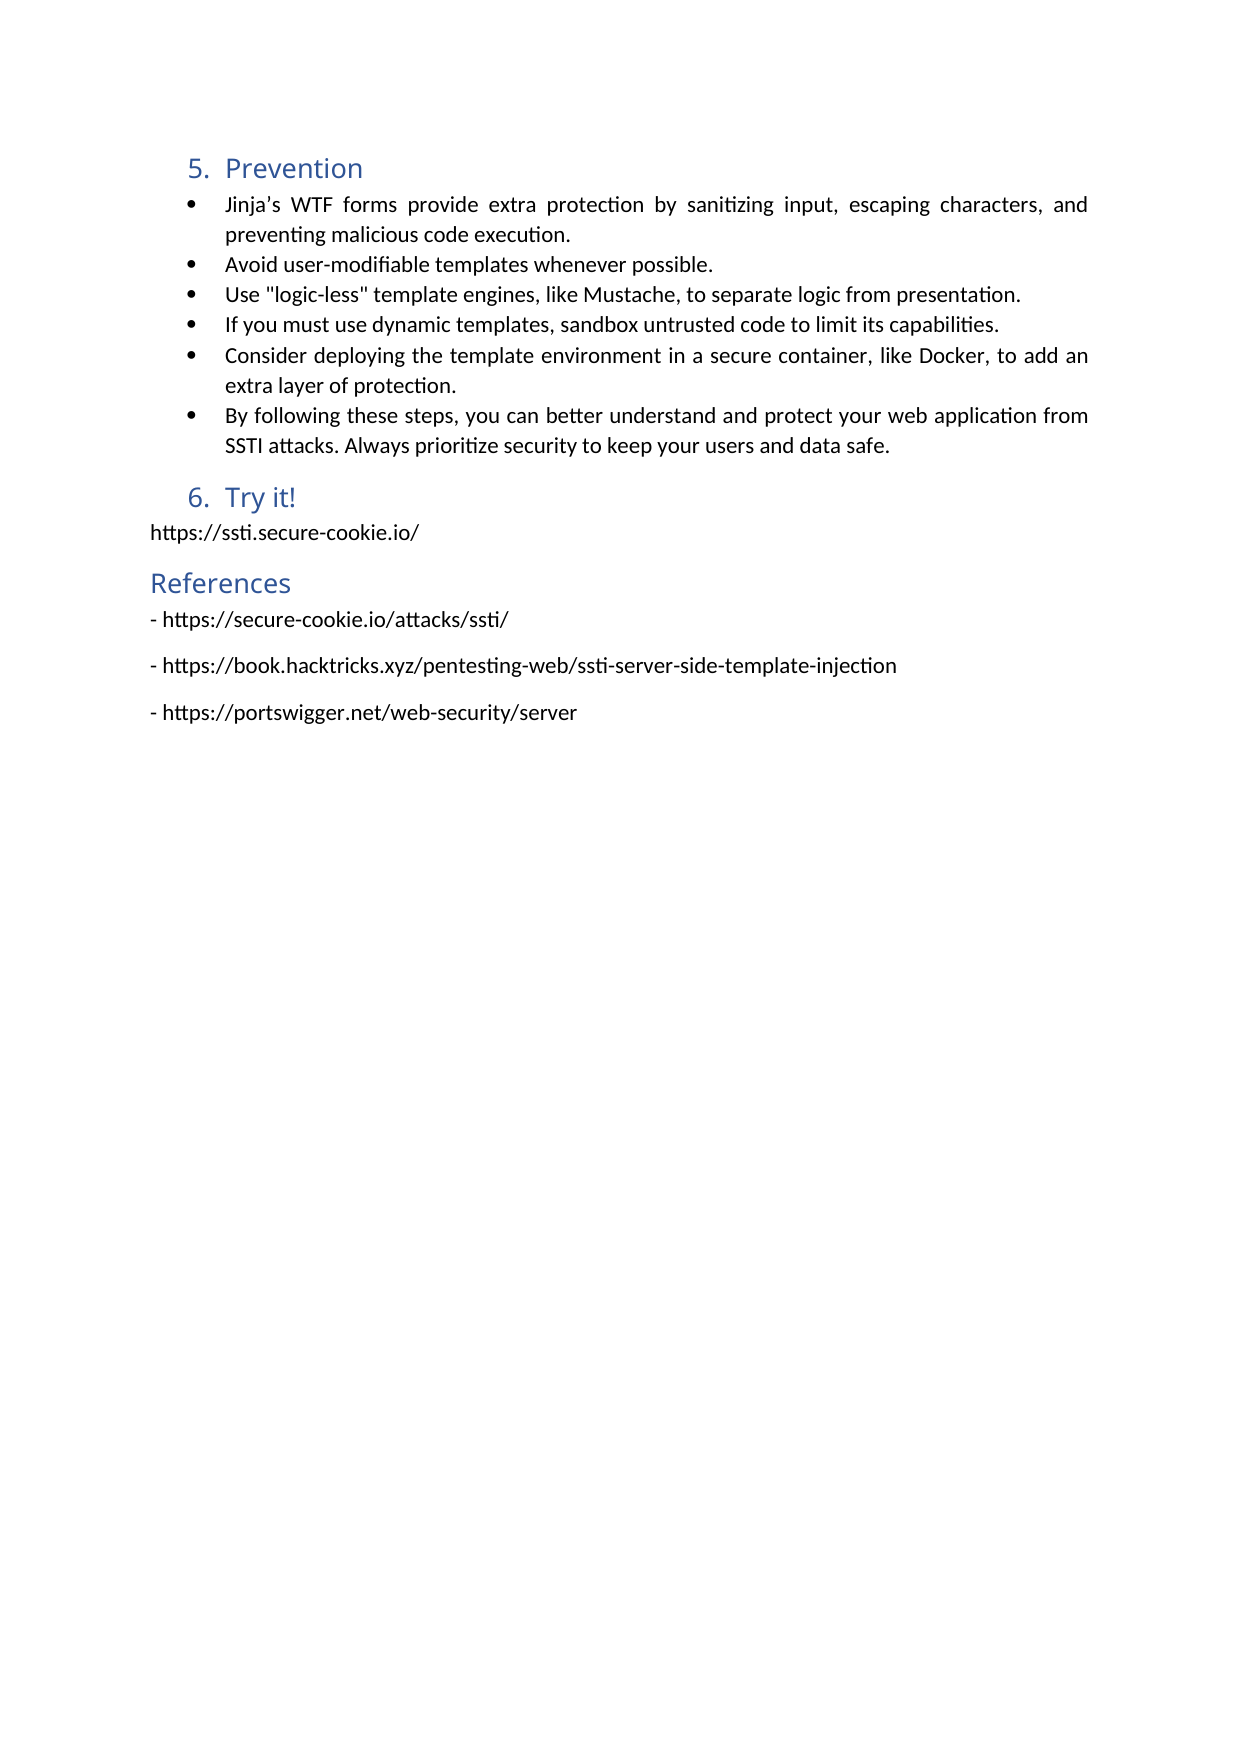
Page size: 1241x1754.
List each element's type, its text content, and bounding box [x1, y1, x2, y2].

list By following these steps, you can better understand and protect your web application from SSTI attacks. Always prioritize security to keep your users and data safe. [187, 401, 1090, 459]
list Avoid user-modifiable templates whenever possible. [187, 250, 1090, 278]
list Consider deploying the template environment in a secure container, like Docker, to add an extra layer of protection. [187, 341, 1090, 399]
text https://ssti.secure-cookie.io/ [150, 518, 1090, 546]
text - https://secure-cookie.io/attacks/ssti/ [150, 605, 1090, 633]
subtitle Try it! [187, 478, 1090, 515]
text - https://book.hacktricks.xyz/pentesting-web/ssti-server-side-template-injection [150, 652, 1090, 680]
list Jinja’s WTF forms provide extra protection by sanitizing input, escaping characters, and preventing malicious code execution. [187, 190, 1090, 248]
subtitle References [150, 565, 1090, 602]
text - https://portswigger.net/web-security/server [150, 698, 1090, 727]
list Use "logic-less" template engines, like Mustache, to separate logic from presentation. [187, 280, 1090, 308]
subtitle Prevention [187, 150, 1090, 187]
list If you must use dynamic templates, sandbox untrusted code to limit its capabilities. [187, 311, 1090, 339]
